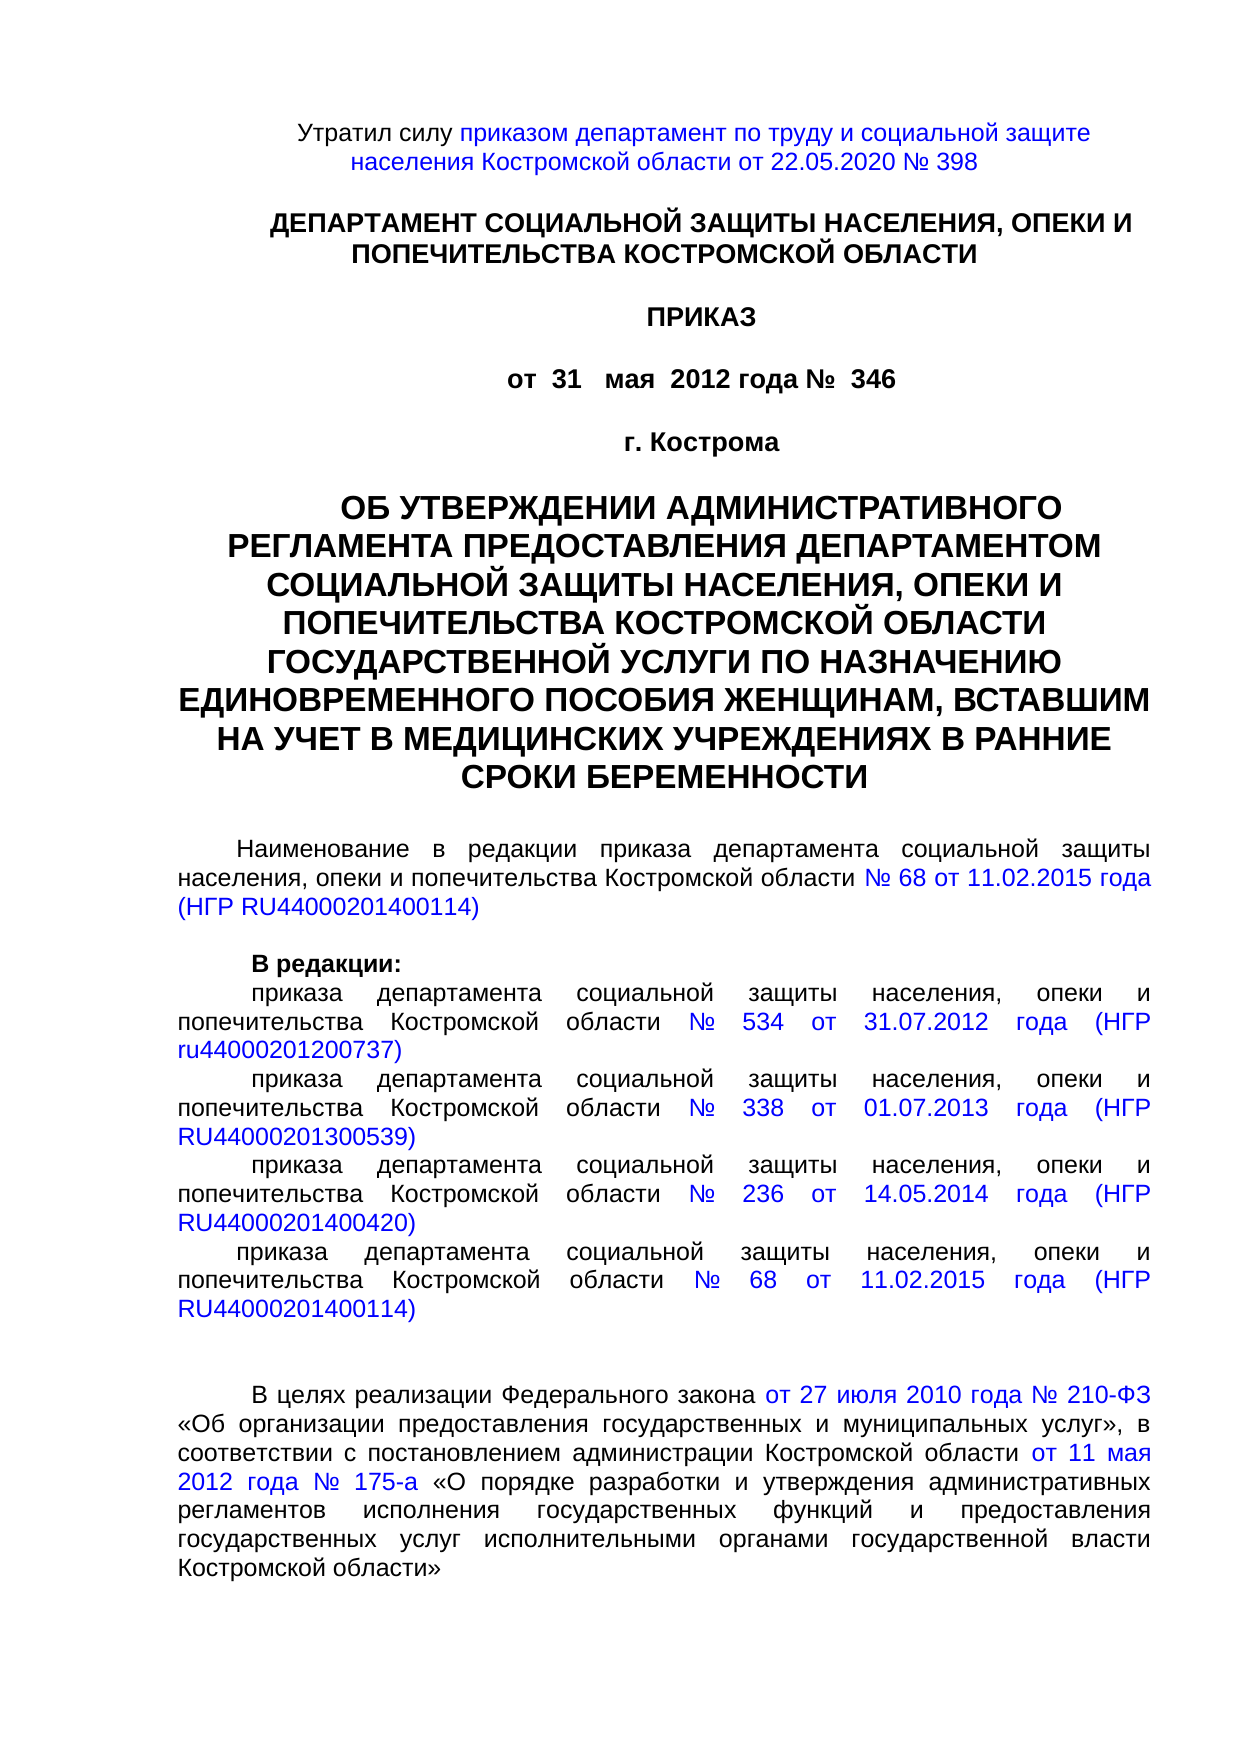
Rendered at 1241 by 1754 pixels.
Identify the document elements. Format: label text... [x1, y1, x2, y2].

text приказа департамента социальной защиты населения, опеки и попечительства Костромской области № 338 от 01.07.2013 года (НГР RU44000201300539) [177, 1064, 1152, 1150]
title ДЕПАРТАМЕНТ СОЦИАЛЬНОЙ ЗАЩИТЫ НАСЕЛЕНИЯ, ОПЕКИ И ПОПЕЧИТЕЛЬСТВА КОСТРОМСКОЙ ОБЛАСТИ [177, 207, 1152, 269]
text В целях реализации Федерального закона от 27 июля 2010 года № 210-ФЗ «Об организации предоставления государственных и муниципальных услуг», в соответствии с постановлением администрации Костромской области от 11 мая 2012 года № 175-а «О порядке разработки и утверждения административных регламентов исполнения государственных функций и предоставления государственных услуг исполнительными органами государственной власти Костромской области» [177, 1380, 1152, 1582]
text ОБ УТВЕРЖДЕНИИ АДМИНИСТРАТИВНОГО РЕГЛАМЕНТА ПРЕДОСТАВЛЕНИЯ ДЕПАРТАМЕНТОМ СОЦИАЛЬНОЙ ЗАЩИТЫ НАСЕЛЕНИЯ, ОПЕКИ И ПОПЕЧИТЕЛЬСТВА КОСТРОМСКОЙ ОБЛАСТИ ГОСУДАРСТВЕННОЙ УСЛУГИ ПО НАЗНАЧЕНИЮ ЕДИНОВРЕМЕННОГО ПОСОБИЯ ЖЕНЩИНАМ, ВСТАВШИМ НА УЧЕТ В МЕДИЦИНСКИХ УЧРЕЖДЕНИЯХ В РАННИЕ СРОКИ БЕРЕМЕННОСТИ [177, 488, 1152, 796]
text от 31 мая 2012 года № 346 [177, 363, 1152, 394]
text приказа департамента социальной защиты населения, опеки и попечительства Костромской области № 534 от 31.07.2012 года (НГР ru44000201200737) [177, 978, 1152, 1064]
text Утратил силу приказом департамент по труду и социальной защите населения Костромской области от 22.05.2020 № 398 [177, 118, 1152, 176]
text приказа департамента социальной защиты населения, опеки и попечительства Костромской области № 236 от 14.05.2014 года (НГР RU44000201400420) [177, 1150, 1152, 1237]
title ПРИКАЗ [177, 301, 1152, 332]
text В редакции: [177, 949, 1152, 978]
text приказа департамента социальной защиты населения, опеки и попечительства Костромской области № 68 от 11.02.2015 года (НГР RU44000201400114) [177, 1237, 1152, 1323]
text Наименование в редакции приказа департамента социальной защиты населения, опеки и попечительства Костромской области № 68 от 11.02.2015 года (НГР RU44000201400114) [177, 834, 1152, 920]
text г. Кострома [177, 426, 1152, 457]
